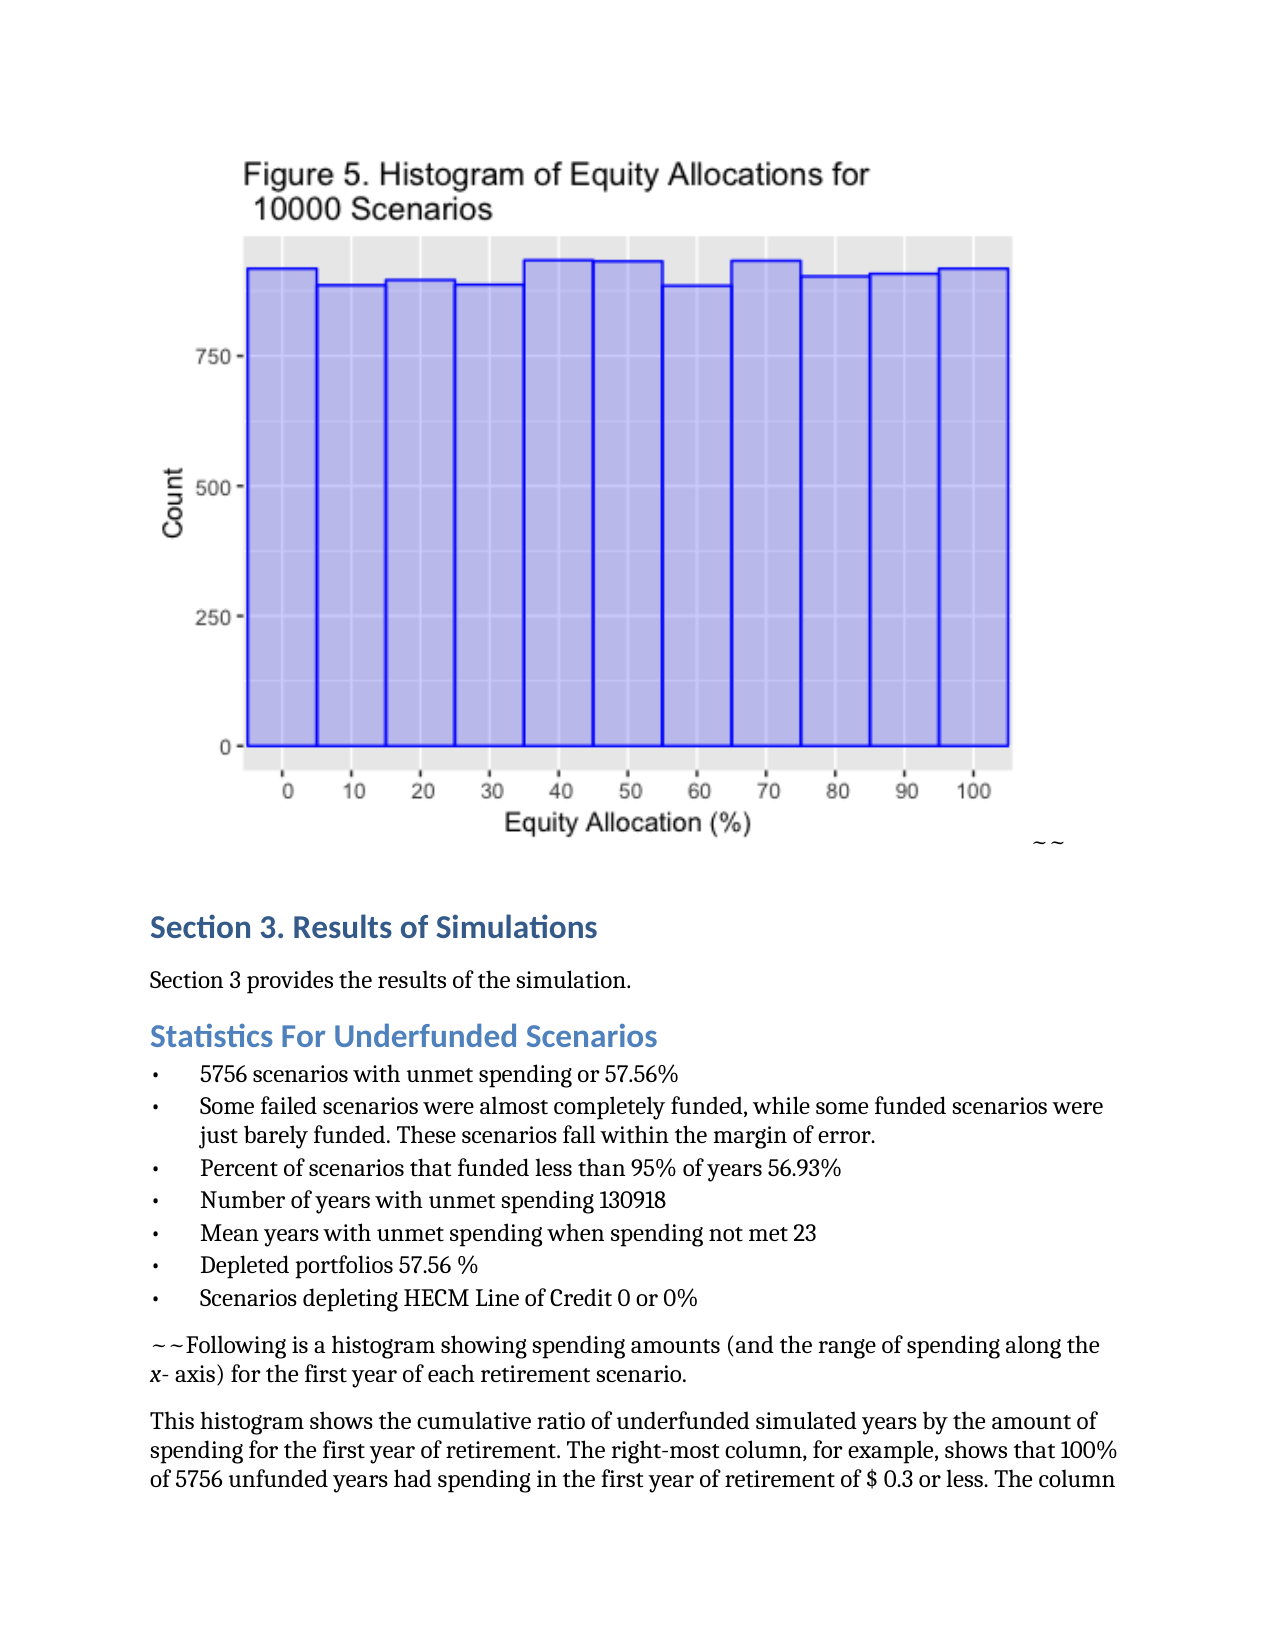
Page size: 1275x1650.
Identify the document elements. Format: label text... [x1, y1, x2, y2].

picture [150, 150, 1025, 850]
list Depleted portfolios 57.56 % [150, 1251, 1125, 1280]
list 5756 scenarios with unmet spending or 57.56% [150, 1060, 1125, 1088]
text ~~Following is a histogram showing spending amounts (and the range of spending along the x- axis) for the first year of each retirement scenario. [150, 1331, 1125, 1388]
list Percent of scenarios that funded less than 95% of years 56.93% [150, 1153, 1125, 1182]
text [150, 1407, 1125, 1493]
list Scenarios depleting HECM Line of Credit 0 or 0% [150, 1283, 1125, 1312]
subtitle Statistics For Underfunded Scenarios [150, 1015, 1125, 1056]
text Section 3 provides the results of the simulation. [150, 966, 1125, 994]
subtitle Section 3. Results of Simulations [150, 906, 1125, 947]
list Some failed scenarios were almost completely funded, while some funded scenarios were just barely funded. These scenarios fall within the margin of error. [150, 1092, 1125, 1150]
list Mean years with unmet spending when spending not met 23 [150, 1218, 1125, 1247]
list Number of years with unmet spending 130918 [150, 1186, 1125, 1215]
